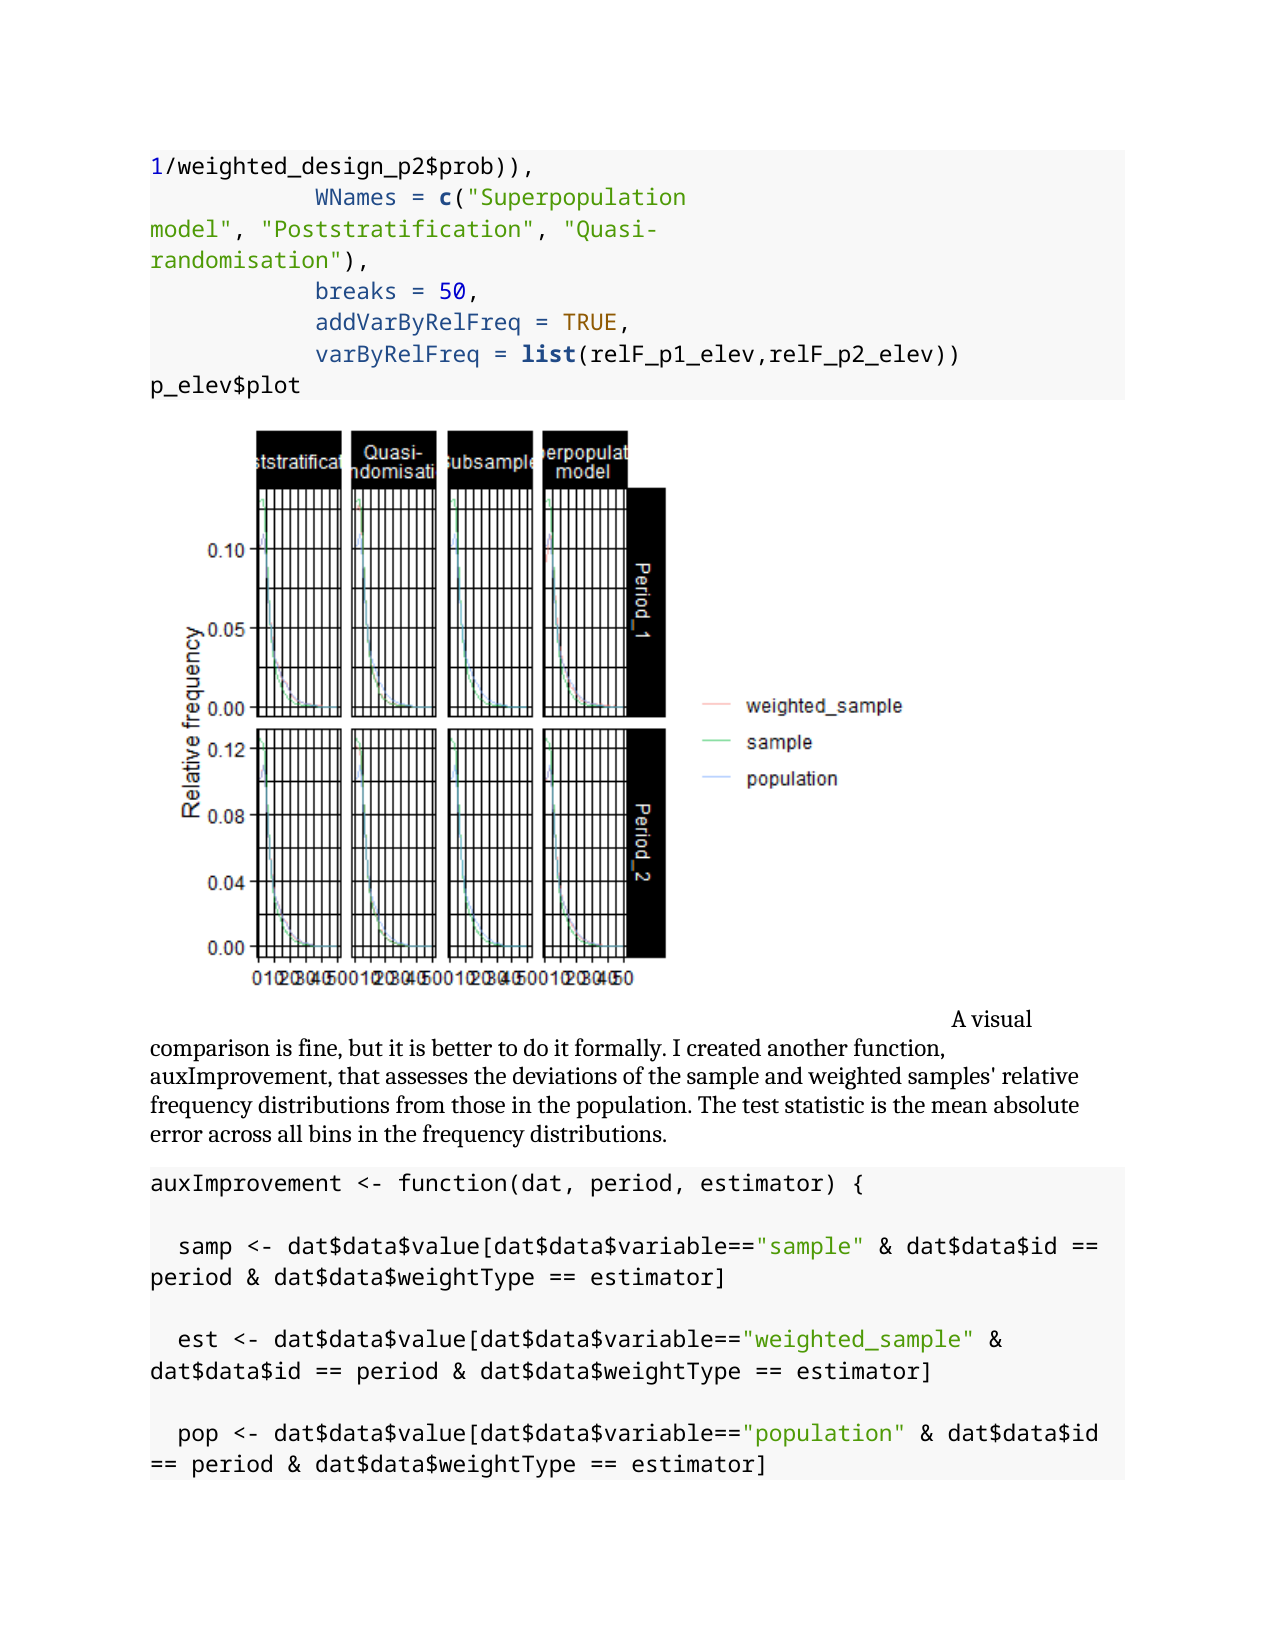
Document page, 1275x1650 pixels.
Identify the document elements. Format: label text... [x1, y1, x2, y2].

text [150, 150, 1125, 400]
picture [168, 420, 927, 1028]
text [150, 1167, 1125, 1480]
